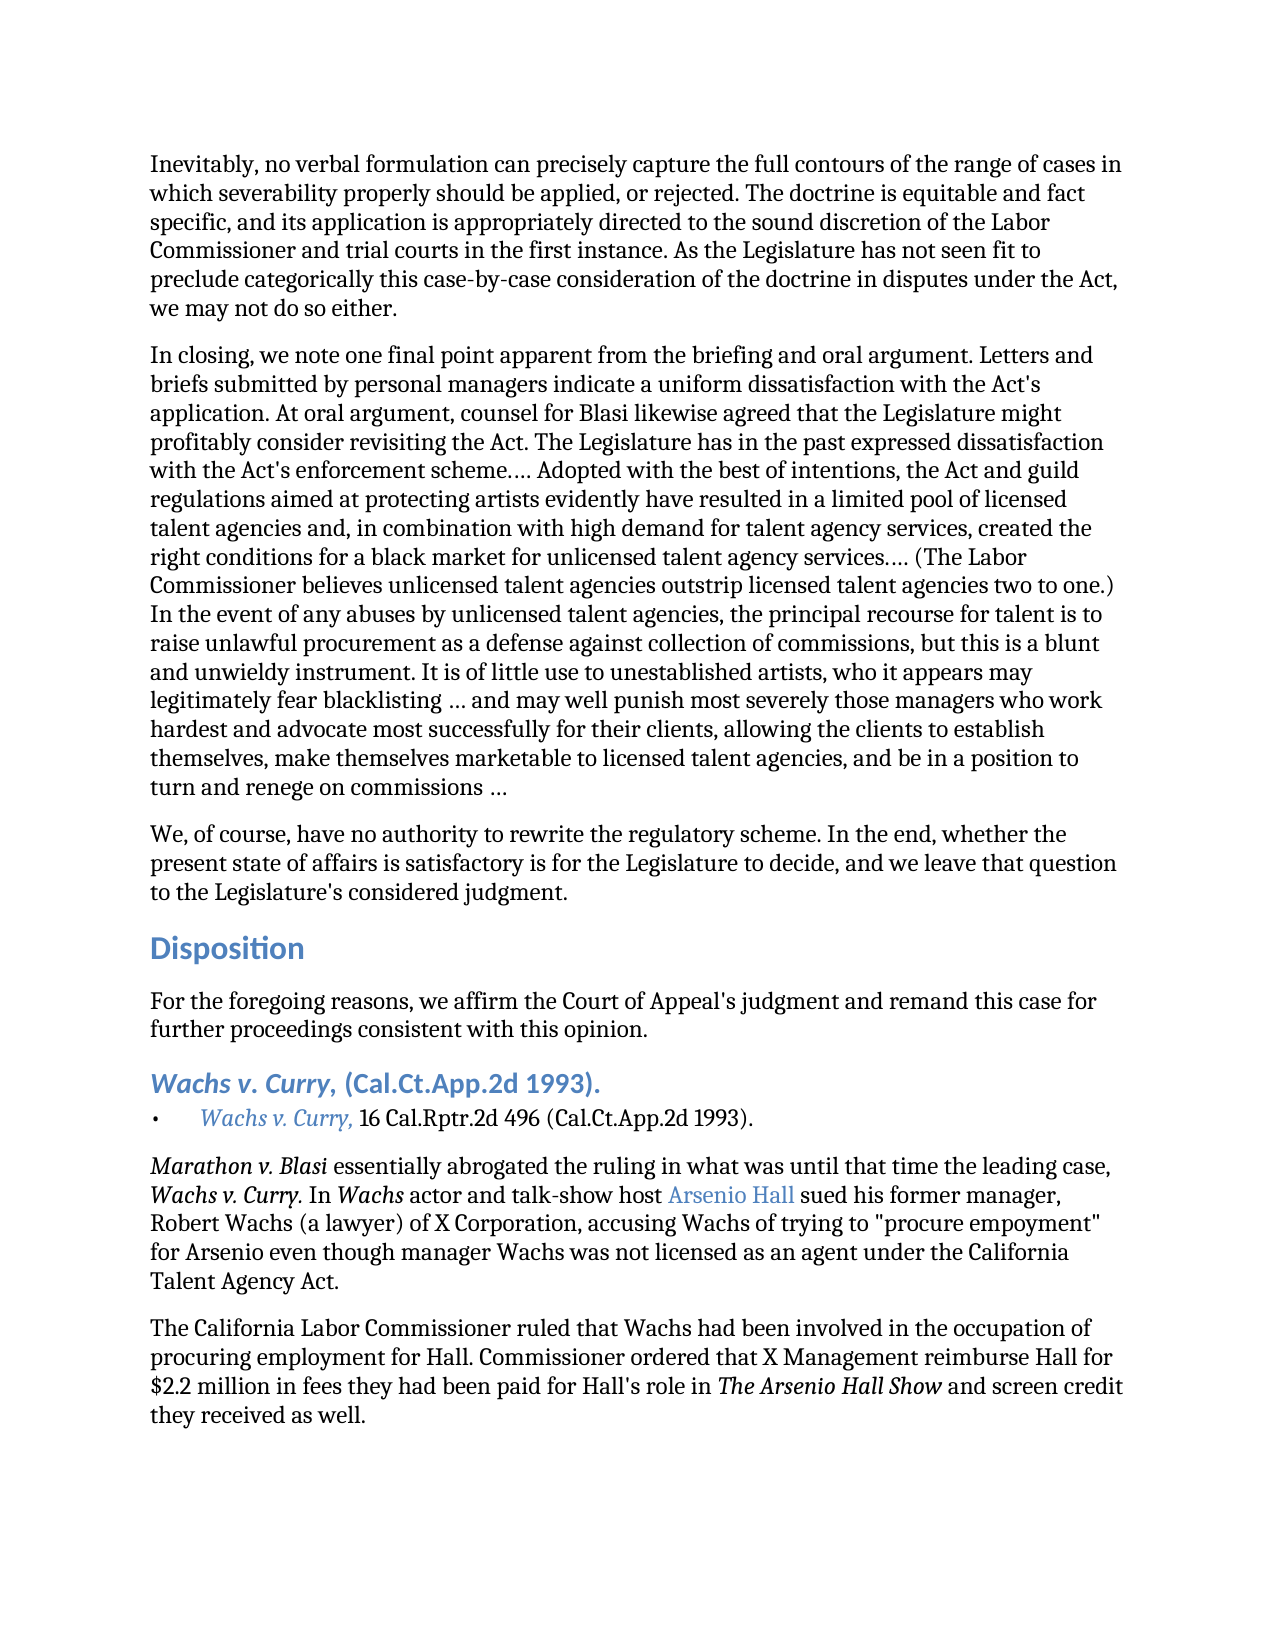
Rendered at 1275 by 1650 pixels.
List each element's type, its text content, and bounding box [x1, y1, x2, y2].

text In closing, we note one final point apparent from the briefing and oral argument. Letters and briefs submitted by personal managers indicate a uniform dissatisfaction with the Act's application. At oral argument, counsel for Blasi likewise agreed that the Legislature might profitably consider revisiting the Act. The Legislature has in the past expressed dissatisfaction with the Act's enforcement scheme.… Adopted with the best of intentions, the Act and guild regulations aimed at protecting artists evidently have resulted in a limited pool of licensed talent agencies and, in combination with high demand for talent agency services, created the right conditions for a black market for unlicensed talent agency services.… (The Labor Commissioner believes unlicensed talent agencies outstrip licensed talent agencies two to one.) In the event of any abuses by unlicensed talent agencies, the principal recourse for talent is to raise unlawful procurement as a defense against collection of commissions, but this is a blunt and unwieldy instrument. It is of little use to unestablished artists, who it appears may legitimately fear blacklisting … and may well punish most severely those managers who work hardest and advocate most successfully for their clients, allowing the clients to establish themselves, make themselves marketable to licensed talent agencies, and be in a position to turn and renege on commissions … [150, 341, 1125, 801]
text We, of course, have no authority to rewrite the regulatory scheme. In the end, whether the present state of affairs is satisfactory is for the Legislature to decide, and we leave that question to the Legislature's considered judgment. [150, 820, 1125, 906]
list Wachs v. Curry, 16 Cal.Rptr.2d 496 (Cal.Ct.App.2d 1993). [150, 1104, 1125, 1133]
subtitle Disposition [150, 927, 1125, 968]
text Inevitably, no verbal formulation can precisely capture the full contours of the range of cases in which severability properly should be applied, or rejected. The doctrine is equitable and fact specific, and its application is appropriately directed to the sound discretion of the Labor Commissioner and trial courts in the first instance. As the Legislature has not seen fit to preclude categorically this case-by-case consideration of the doctrine in disputes under the Act, we may not do so either. [150, 150, 1125, 322]
subtitle Wachs v. Curry, (Cal.Ct.App.2d 1993). [150, 1065, 1125, 1101]
text The California Labor Commissioner ruled that Wachs had been involved in the occupation of procuring employment for Hall. Commissioner ordered that X Management reimburse Hall for $2.2 million in fees they had been paid for Hall's role in The Arsenio Hall Show and screen credit they received as well. [150, 1314, 1125, 1429]
text Marathon v. Blasi essentially abrogated the ruling in what was until that time the leading case, Wachs v. Curry. In Wachs actor and talk-show host Arsenio Hall sued his former manager, Robert Wachs (a lawyer) of X Corporation, accusing Wachs of trying to "procure empoyment" for Arsenio even though manager Wachs was not licensed as an agent under the California Talent Agency Act. [150, 1152, 1125, 1296]
text For the foregoing reasons, we affirm the Court of Appeal's judgment and remand this case for further proceedings consistent with this opinion. [150, 987, 1125, 1044]
